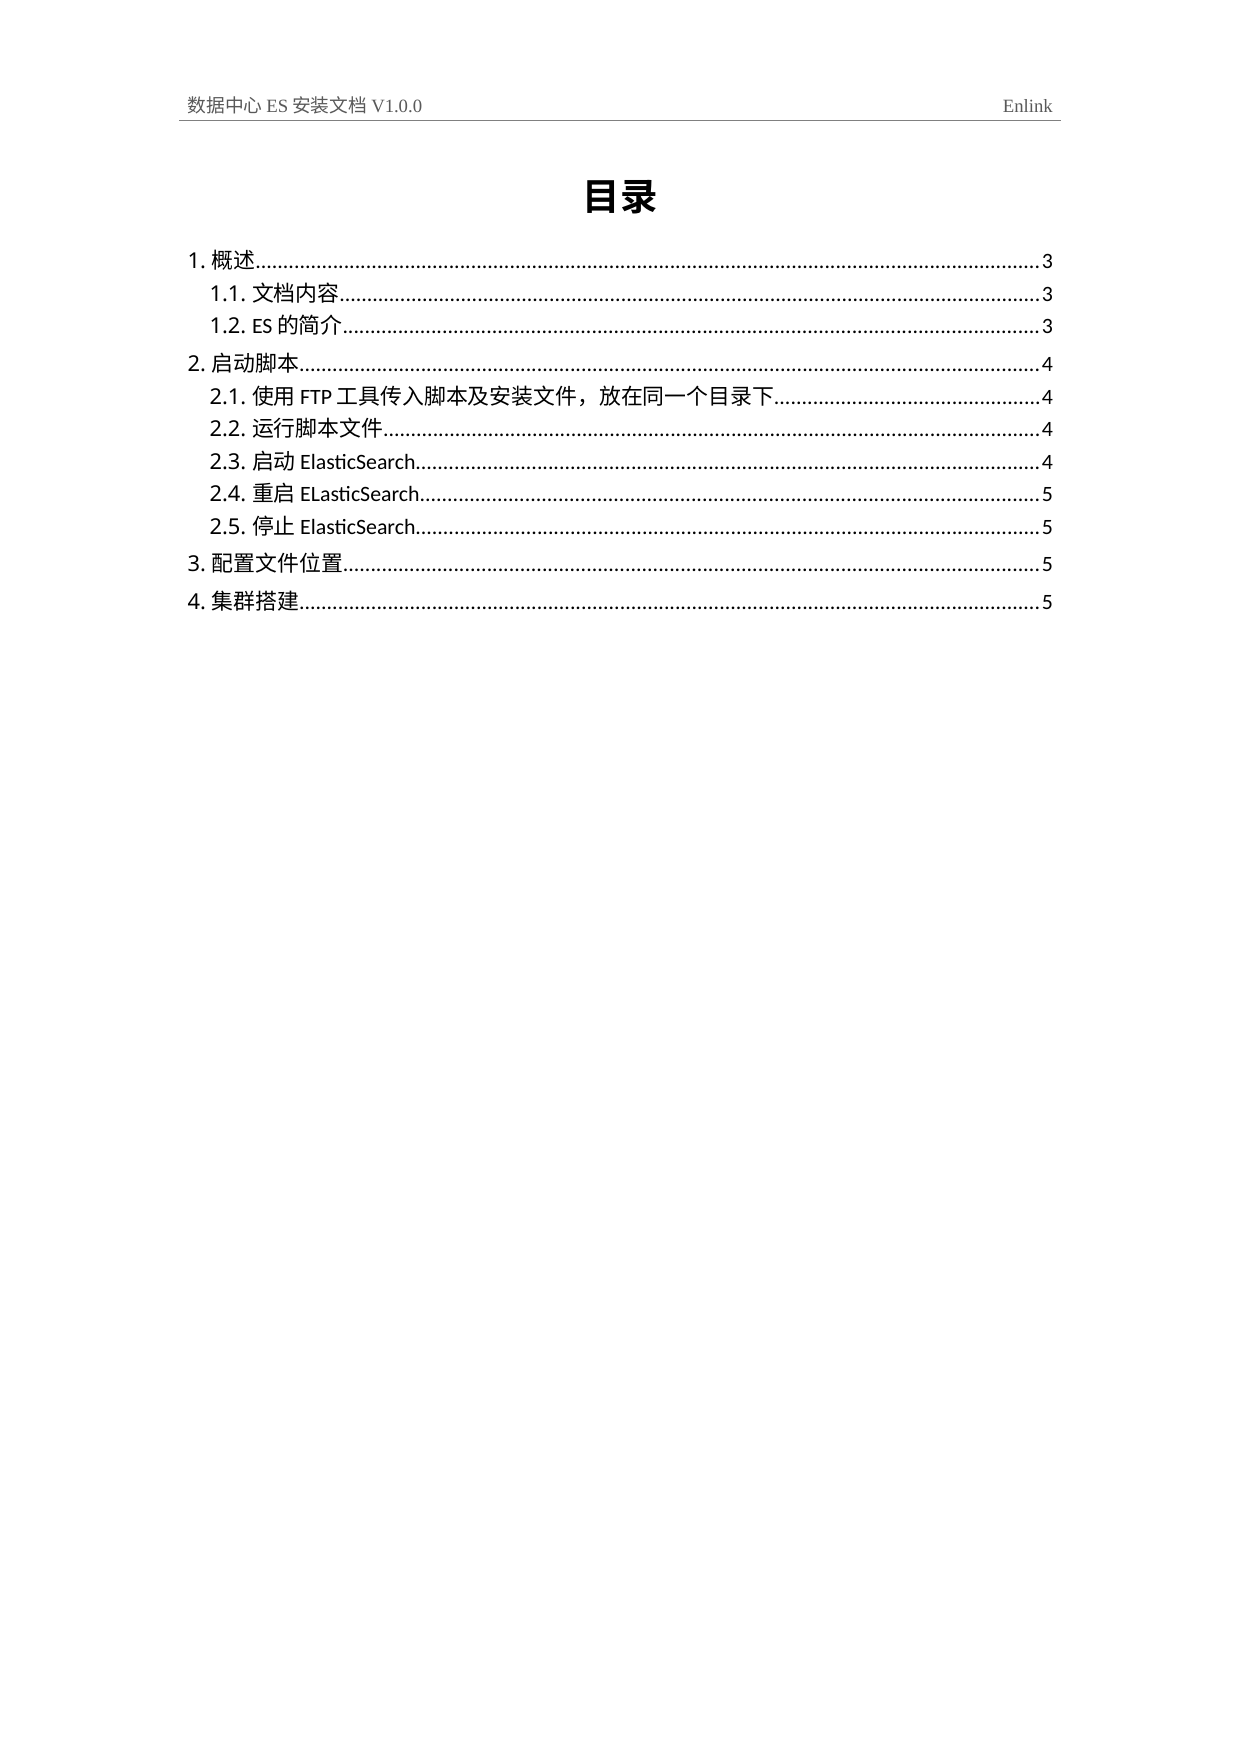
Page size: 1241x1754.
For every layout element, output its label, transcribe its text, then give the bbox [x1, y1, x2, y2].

text 2.1. 使用FTP工具传入脚本及安装文件，放在同一个目录下 4 [209, 378, 1053, 411]
text 目录 [187, 162, 1053, 227]
text 1.2. ES的简介 3 [209, 308, 1053, 341]
text 2.3. 启动ElasticSearch 4 [209, 443, 1053, 476]
text 1. 概述 3 [187, 243, 1053, 276]
text 4. 集群搭建 5 [187, 584, 1053, 616]
text 1.1. 文档内容 3 [209, 276, 1053, 308]
text 3. 配置文件位置 5 [187, 546, 1053, 579]
text 2.2. 运行脚本文件 4 [209, 411, 1053, 443]
text 2.4. 重启ELasticSearch 5 [209, 476, 1053, 508]
text 2.5. 停止ElasticSearch 5 [209, 508, 1053, 541]
text 2. 启动脚本 4 [187, 346, 1053, 378]
